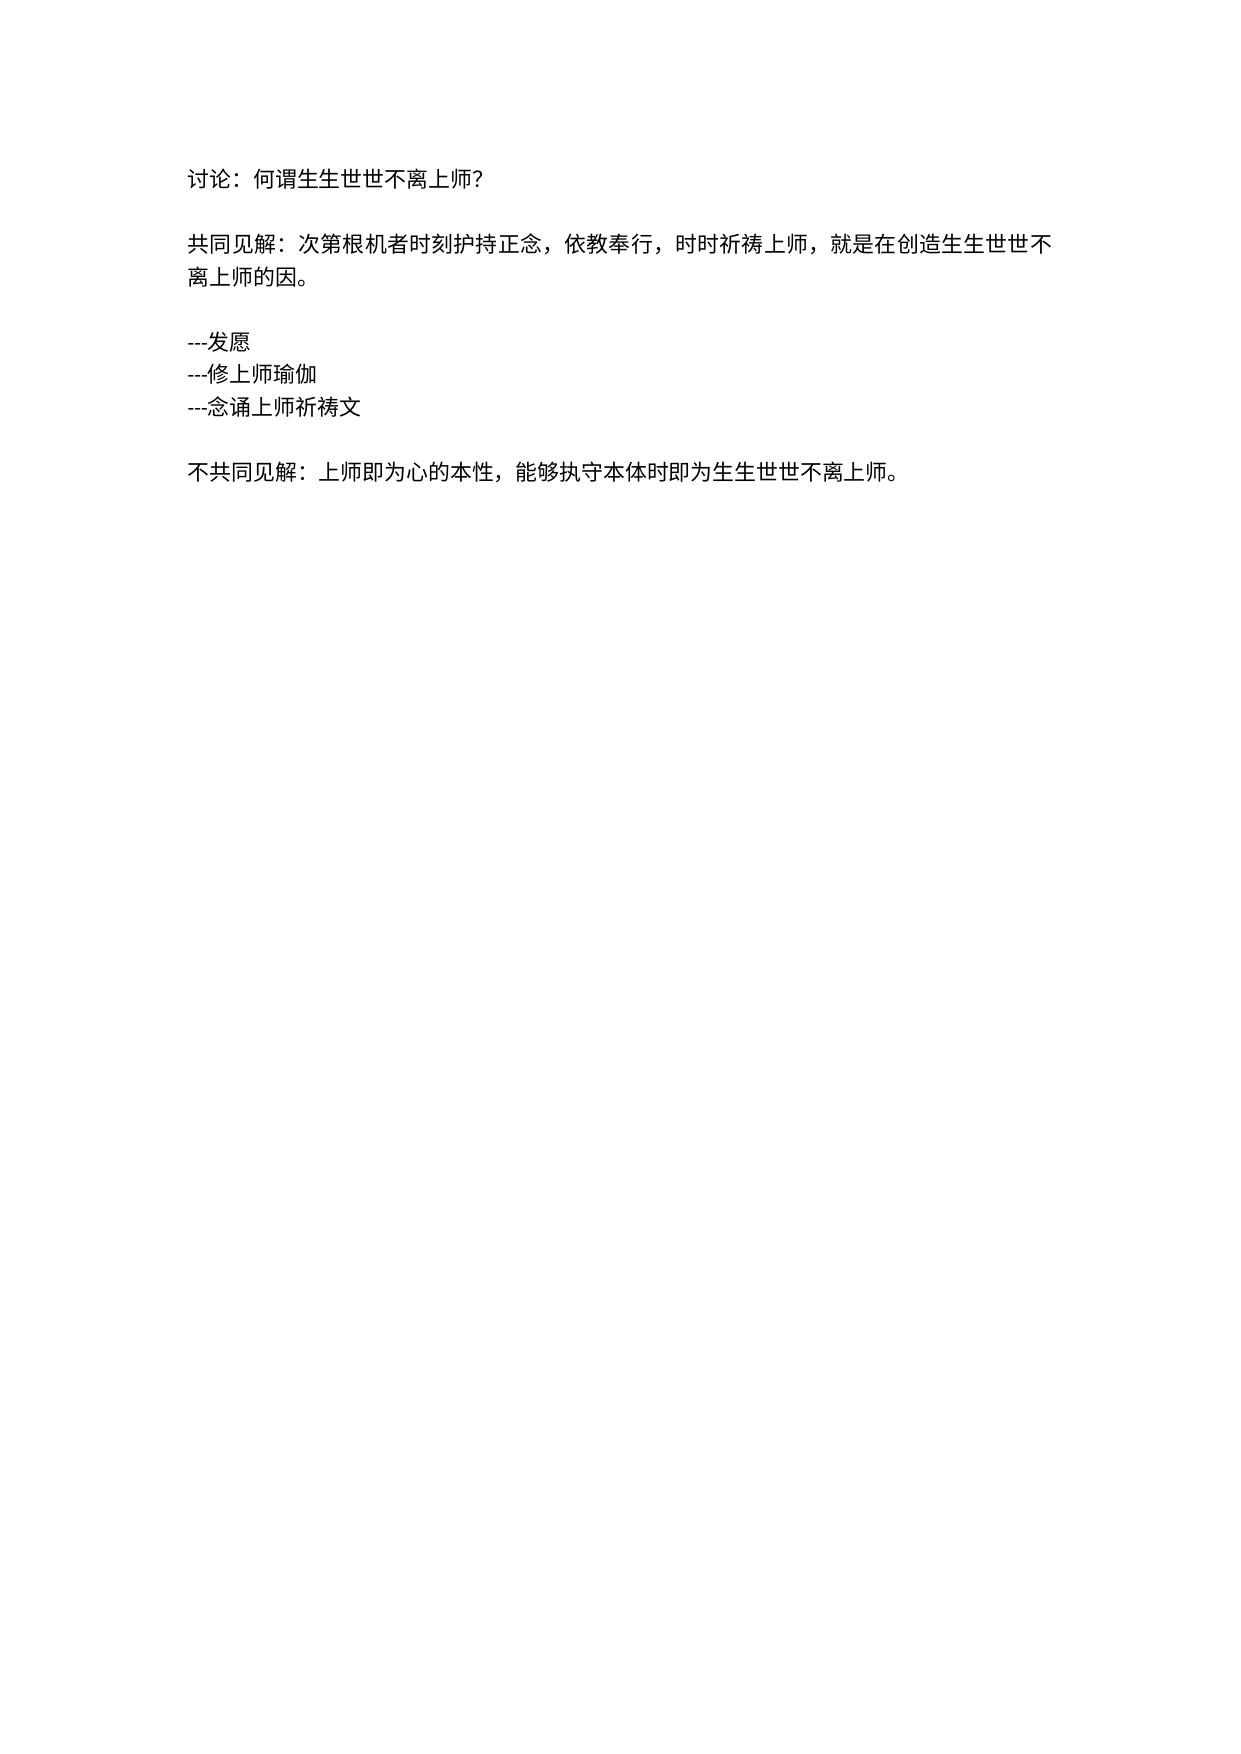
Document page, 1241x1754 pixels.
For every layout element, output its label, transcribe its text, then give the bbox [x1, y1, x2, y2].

text ---发愿 [187, 324, 1053, 357]
text 不共同见解：上师即为心的本性，能够执守本体时即为生生世世不离上师。 [187, 454, 1053, 487]
text 讨论：何谓生生世世不离上师？ [187, 162, 1053, 194]
text 共同见解：次第根机者时刻护持正念，依教奉行，时时祈祷上师，就是在创造生生世世不离上师的因。 [187, 227, 1053, 292]
text ---念诵上师祈祷文 [187, 389, 1053, 422]
text ---修上师瑜伽 [187, 357, 1053, 389]
